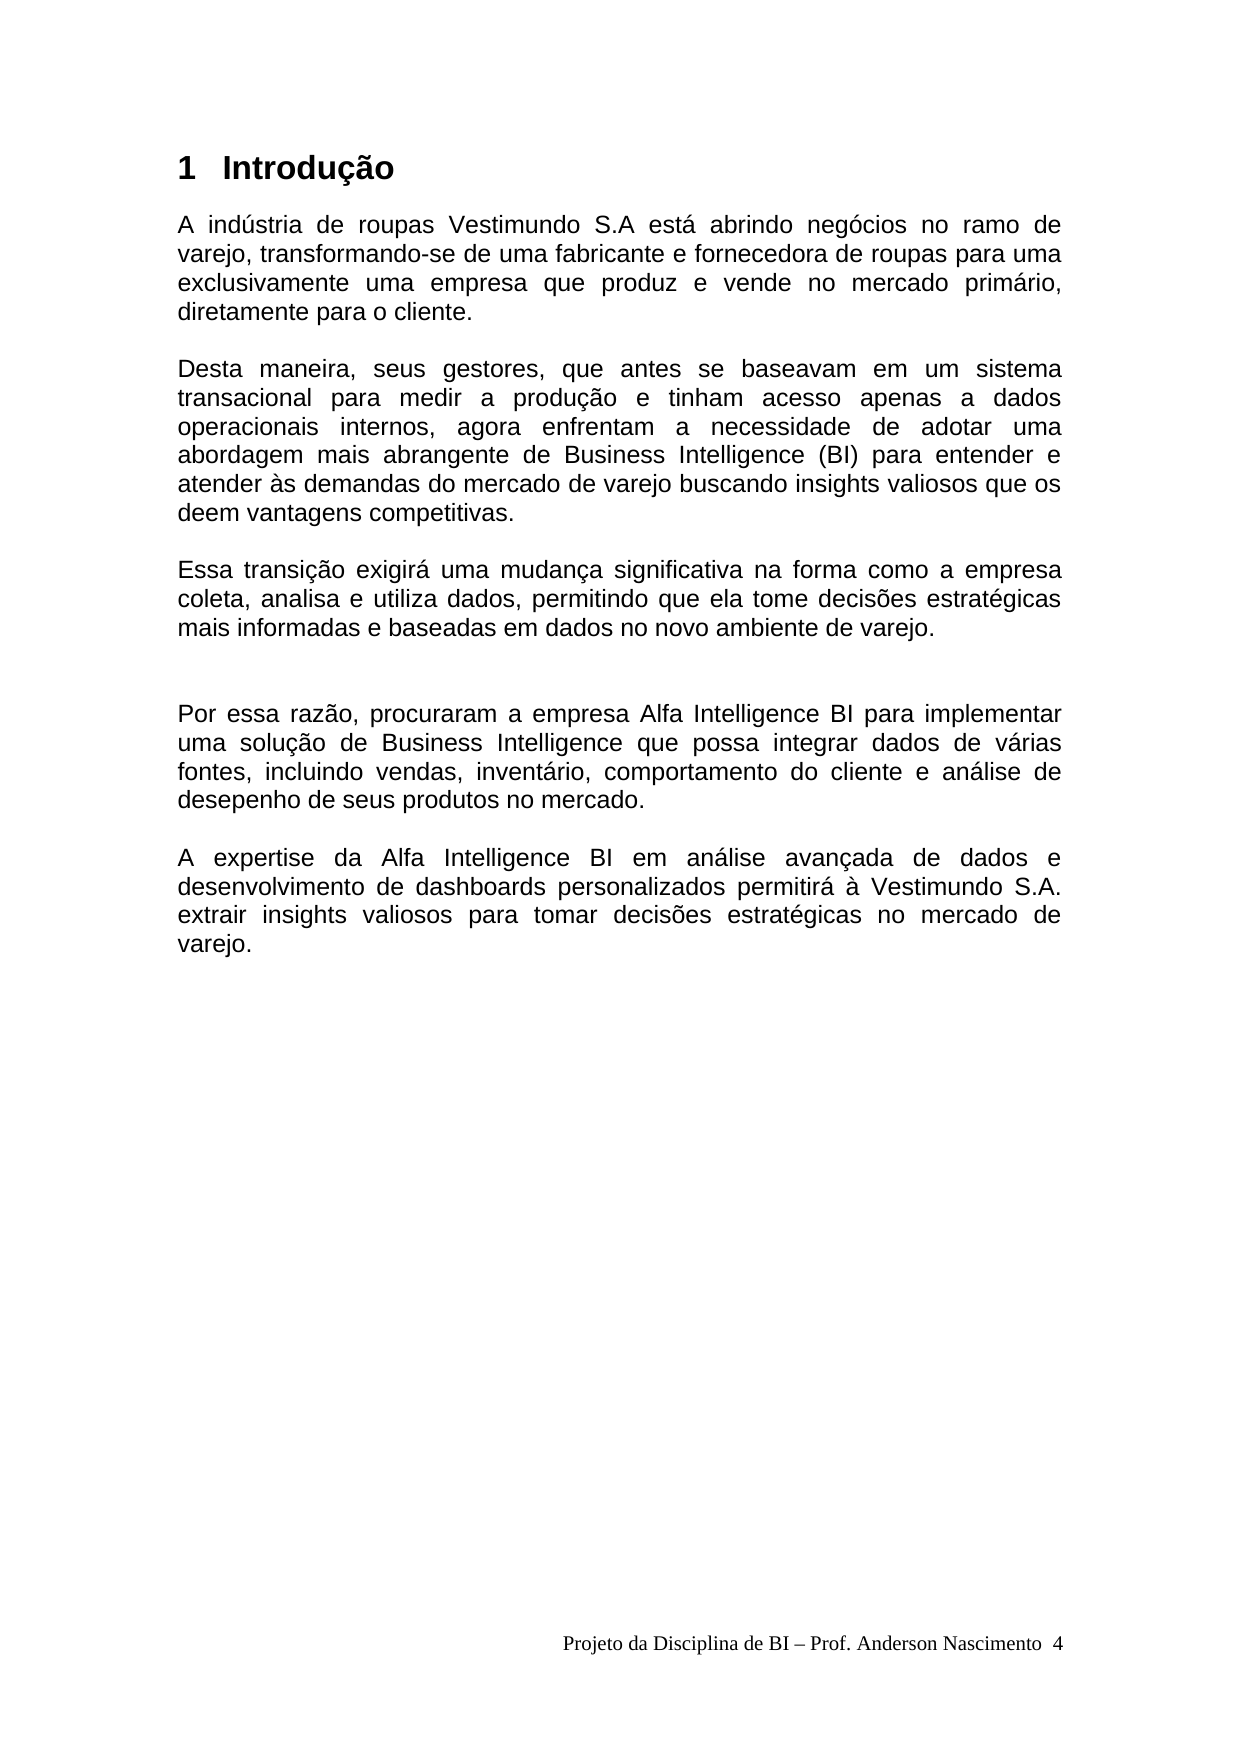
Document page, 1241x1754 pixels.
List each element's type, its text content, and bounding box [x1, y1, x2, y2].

text Essa transição exigirá uma mudança significativa na forma como a empresa coleta, analisa e utiliza dados, permitindo que ela tome decisões estratégicas mais informadas e baseadas em dados no novo ambiente de varejo. [177, 555, 1063, 641]
text Desta maneira, seus gestores, que antes se baseavam em um sistema transacional para medir a produção e tinham acesso apenas a dados operacionais internos, agora enfrentam a necessidade de adotar uma abordagem mais abrangente de Business Intelligence (BI) para entender e atender às demandas do mercado de varejo buscando insights valiosos que os deem vantagens competitivas. [177, 354, 1063, 526]
subtitle Introdução [177, 148, 1063, 186]
text Por essa razão, procuraram a empresa Alfa Intelligence BI para implementar uma solução de Business Intelligence que possa integrar dados de várias fontes, incluindo vendas, inventário, comportamento do cliente e análise de desepenho de seus produtos no mercado. [177, 699, 1063, 814]
text A indústria de roupas Vestimundo S.A está abrindo negócios no ramo de varejo, transformando-se de uma fabricante e fornecedora de roupas para uma exclusivamente uma empresa que produz e vende no mercado primário, diretamente para o cliente. [177, 210, 1063, 325]
text A expertise da Alfa Intelligence BI em análise avançada de dados e desenvolvimento de dashboards personalizados permitirá à Vestimundo S.A. extrair insights valiosos para tomar decisões estratégicas no mercado de varejo. [177, 843, 1063, 958]
